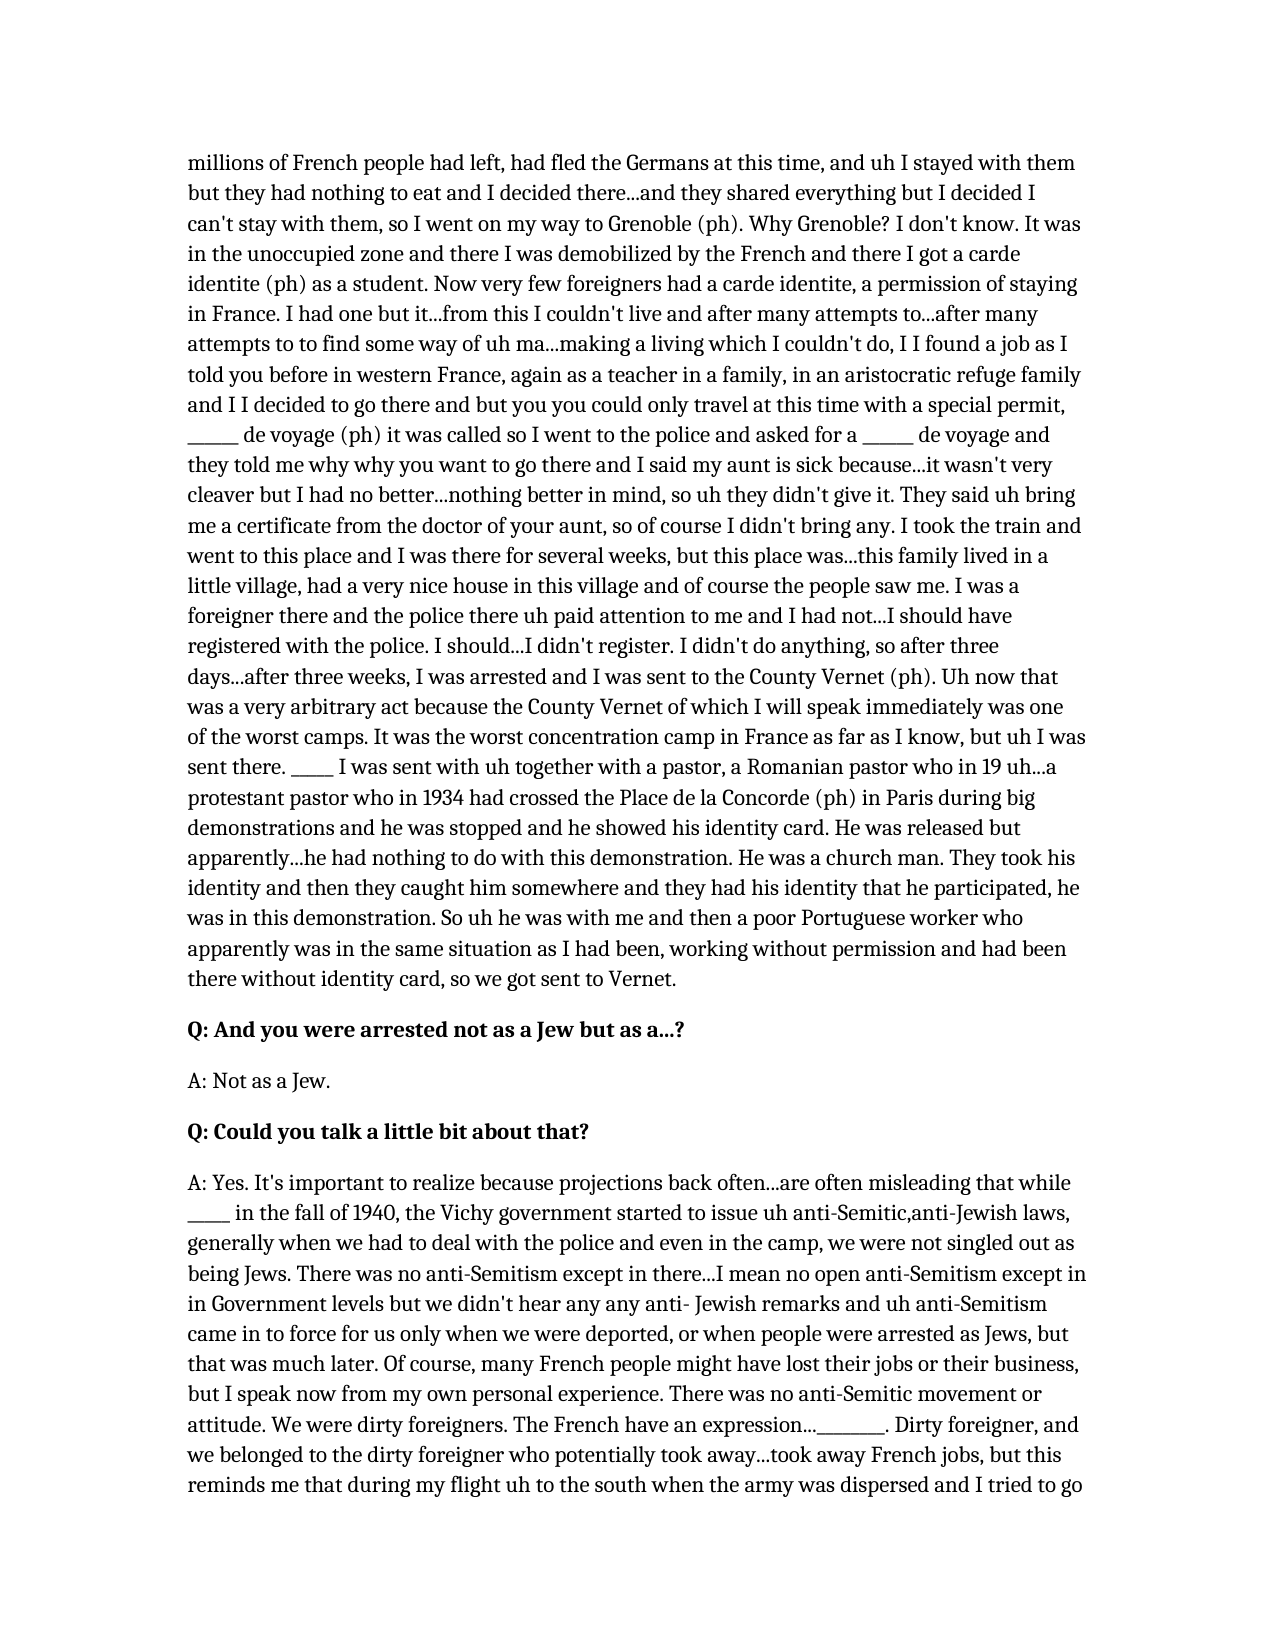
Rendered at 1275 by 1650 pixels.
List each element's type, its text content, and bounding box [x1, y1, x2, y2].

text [187, 150, 1087, 992]
text A: Not as a Jew. [187, 1068, 1087, 1094]
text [187, 1170, 1087, 1498]
text Q: And you were arrested not as a Jew but as a...? [187, 1017, 1087, 1043]
text Q: Could you talk a little bit about that? [187, 1119, 1087, 1145]
